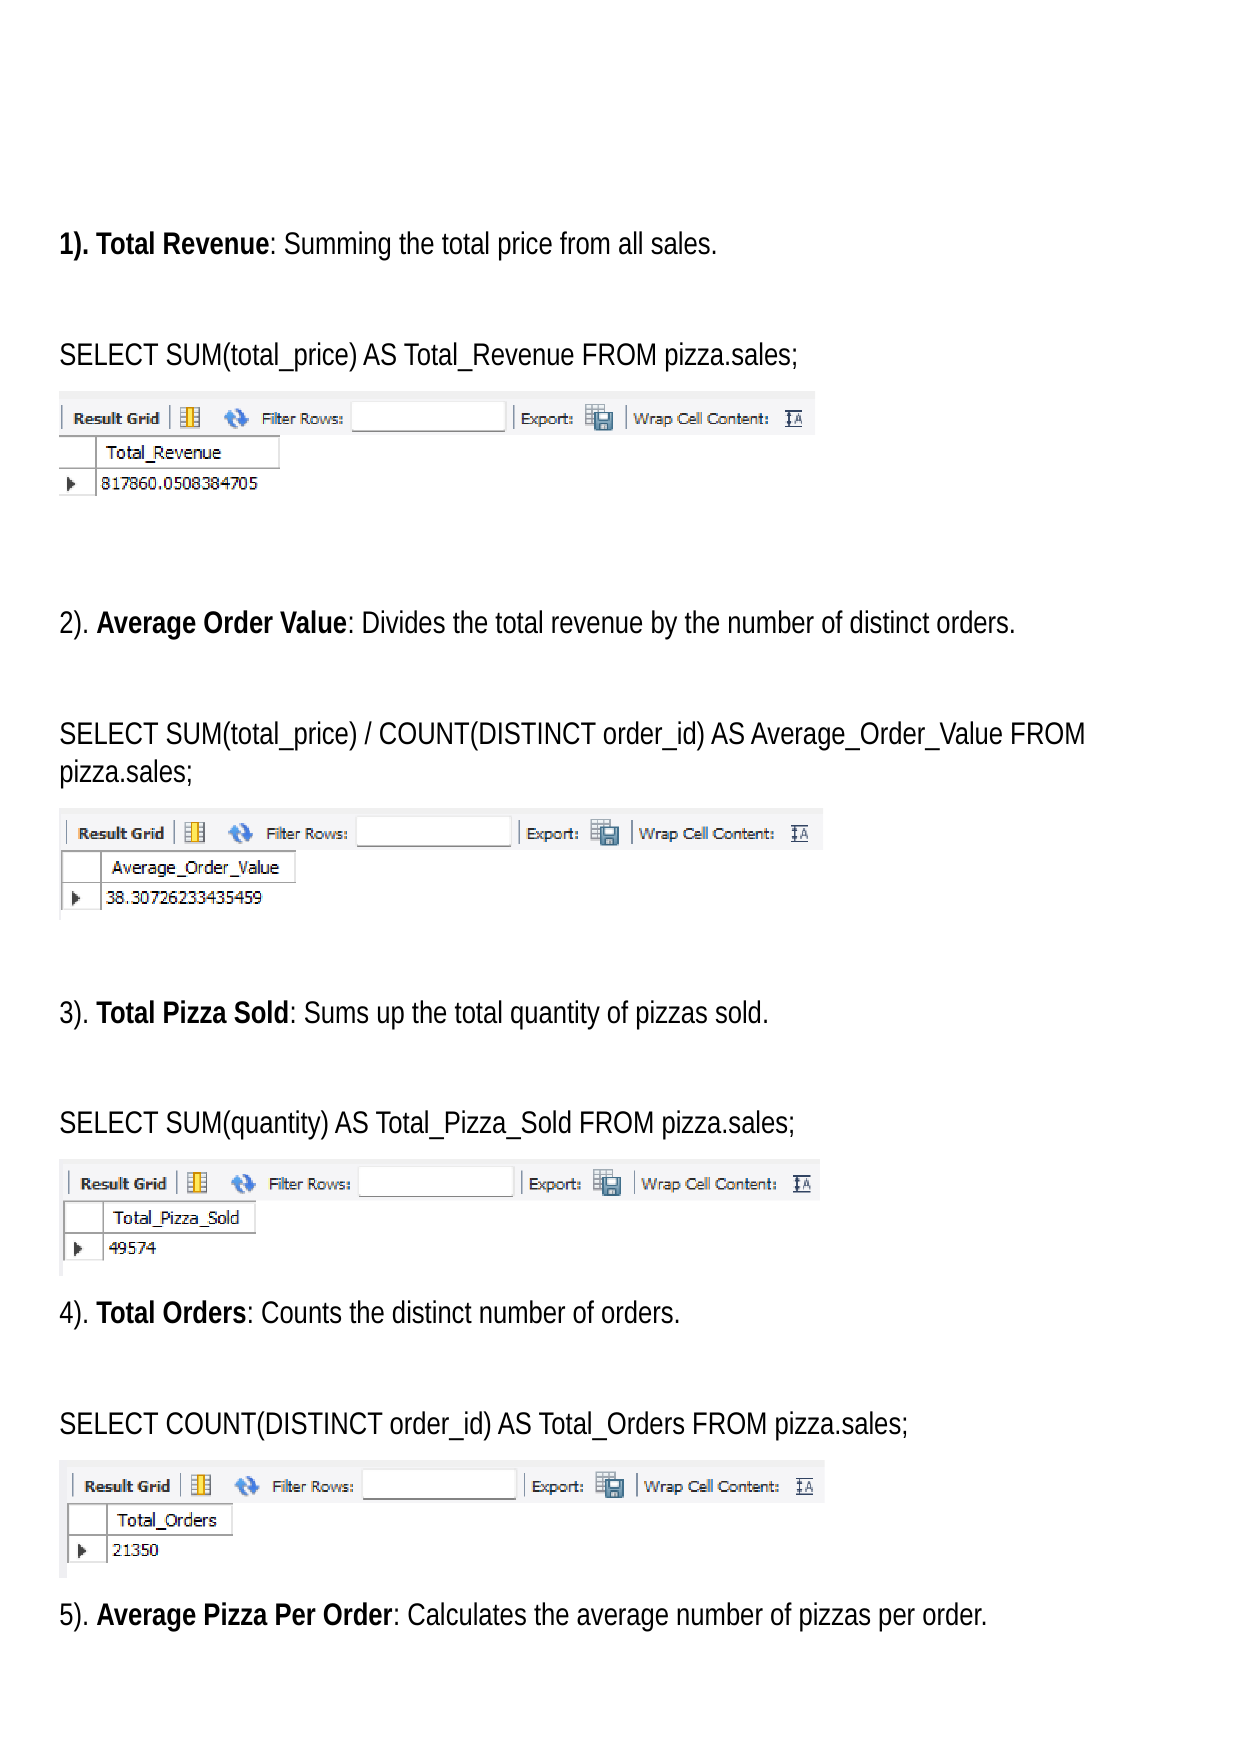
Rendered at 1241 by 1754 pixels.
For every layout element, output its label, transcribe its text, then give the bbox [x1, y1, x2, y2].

picture [59, 1159, 820, 1276]
text SELECT SUM(total_price) / COUNT(DISTINCT order_id) AS Average_Order_Value FROM pizza.sales; [59, 715, 1181, 789]
picture [59, 1460, 825, 1578]
text SELECT SUM(quantity) AS Total_Pizza_Sold FROM pizza.sales; [59, 1104, 1181, 1140]
text 3). Total Pizza Sold: Sums up the total quantity of pizzas sold. [59, 994, 1181, 1030]
text SELECT COUNT(DISTINCT order_id) AS Total_Orders FROM pizza.sales; [59, 1405, 1181, 1441]
text 2). Average Order Value: Divides the total revenue by the number of distinct orders. [59, 604, 1181, 640]
picture [59, 391, 816, 530]
picture [59, 808, 824, 920]
text 5). Average Pizza Per Order: Calculates the average number of pizzas per order. [59, 1596, 1181, 1632]
text SELECT SUM(total_price) AS Total_Revenue FROM pizza.sales; [59, 336, 1181, 371]
text 4). Total Orders: Counts the distinct number of orders. [59, 1294, 1181, 1330]
text 1). Total Revenue: Summing the total price from all sales. [59, 225, 1181, 261]
